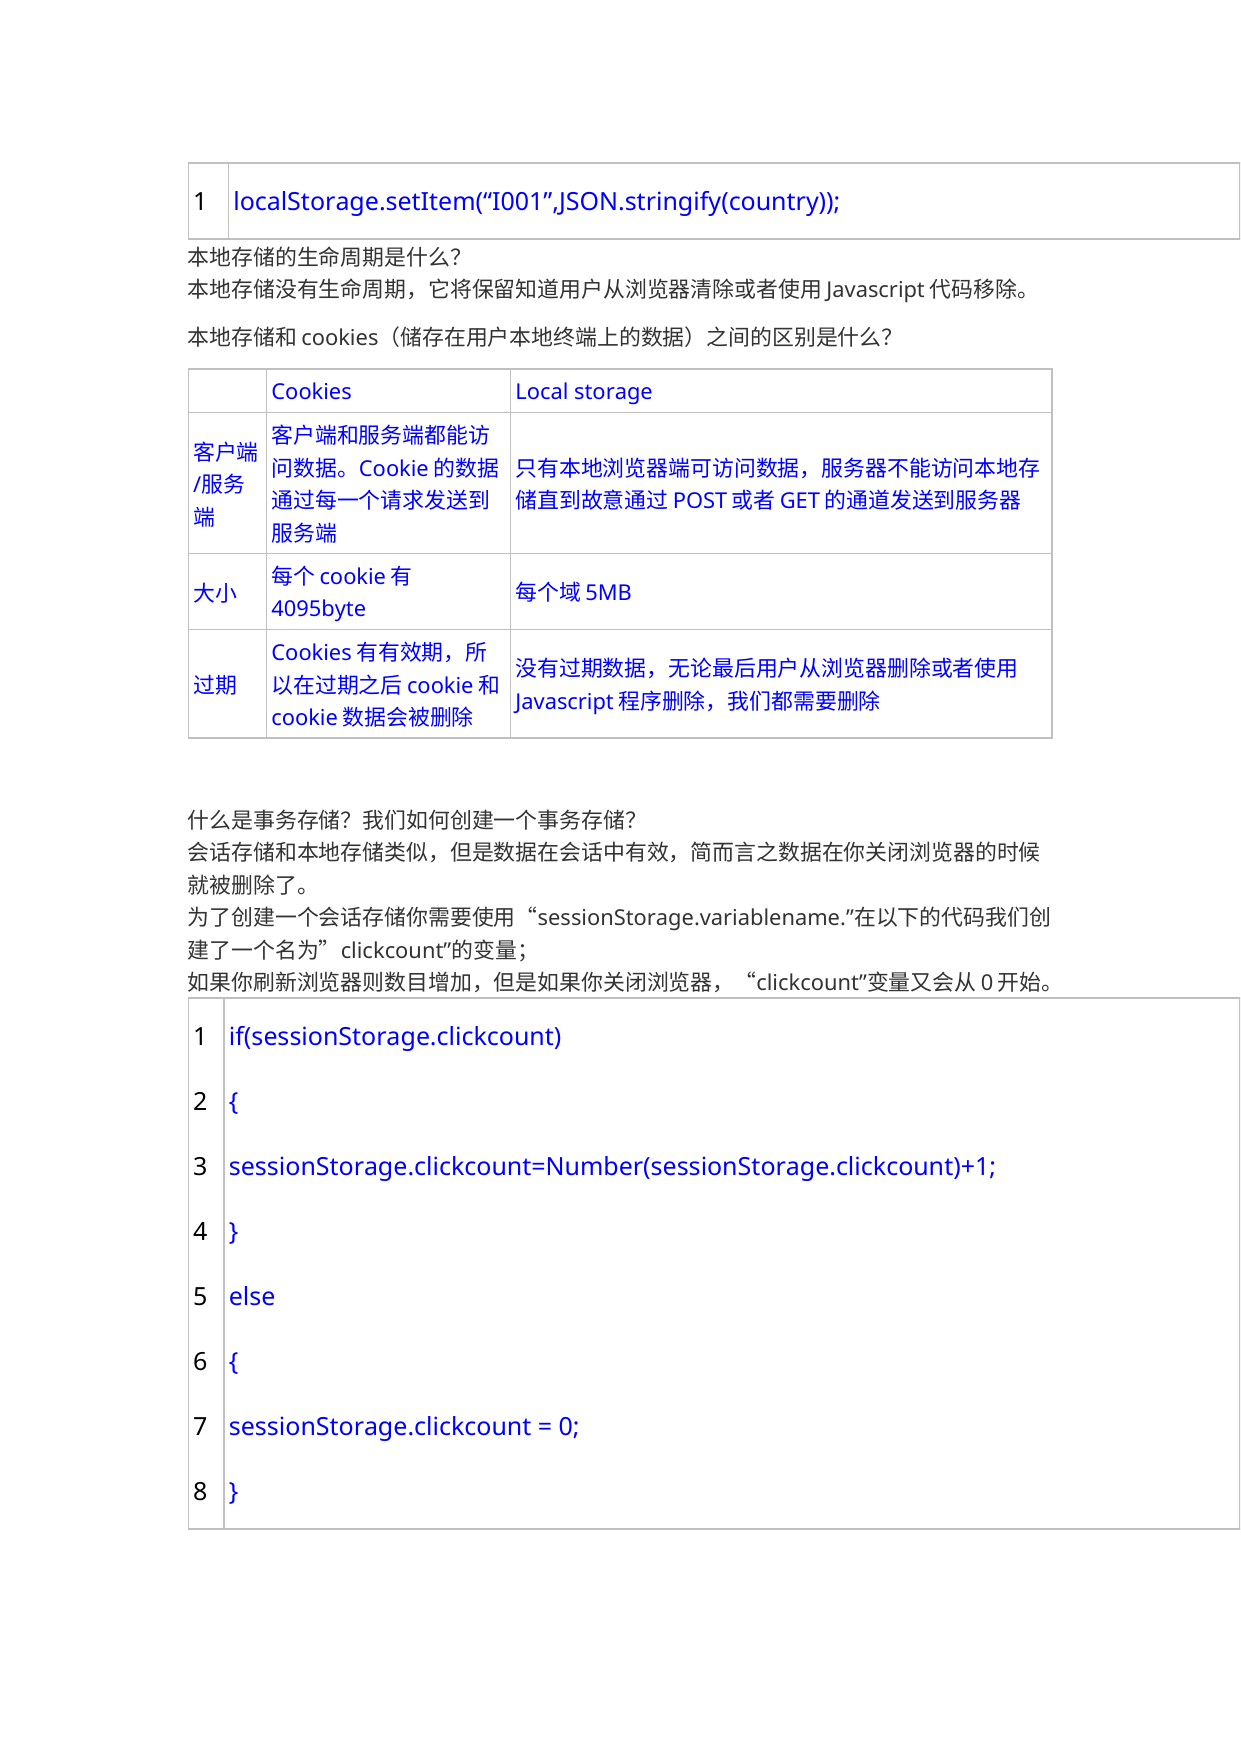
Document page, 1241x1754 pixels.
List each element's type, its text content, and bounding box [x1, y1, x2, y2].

table_header 1 2 3 4 5 6 7 8 [189, 999, 223, 1528]
table_header [189, 370, 266, 412]
text 本地存储的生命周期是什么？ 本地存储没有生命周期，它将保留知道用户从浏览器清除或者使用Javascript代码移除。 [187, 239, 1053, 304]
text 什么是事务存储？我们如何创建一个事务存储？ 会话存储和本地存储类似，但是数据在会话中有效，简而言之数据在你关闭浏览器的时候就被删除了。 为了创建一个会话存储你需要使用“sessionStorage.variablename.”在以下的代码我们创建了一个名为”clickcount”的变量； 如果你刷新浏览器则数目增加，但是如果你关闭浏览器，“clickcount”变量又会从0开始。 [187, 802, 1053, 997]
text 本地存储和cookies（储存在用户本地终端上的数据）之间的区别是什么？ [187, 320, 1053, 353]
table_cell 大小 [189, 554, 266, 628]
table_cell 只有本地浏览器端可访问数据，服务器不能访问本地存储直到故意通过POST或者GET的通道发送到服务器 [511, 413, 1051, 553]
table_header Cookies [267, 370, 510, 412]
table_cell 过期 [189, 630, 266, 737]
table_header if(sessionStorage.clickcount) { sessionStorage.clickcount=Number(sessionStorage.clickcount)+1; } else { sessionStorage.clickcount = 0; } [225, 999, 1239, 1528]
table_header localStorage.setItem(“I001”,JSON.stringify(country)); [229, 164, 1239, 238]
table_header 1 [189, 164, 228, 238]
table_cell 没有过期数据，无论最后用户从浏览器删除或者使用Javascript程序删除，我们都需要删除 [511, 630, 1051, 737]
table_cell 客户端/服务端 [189, 413, 266, 553]
table_cell Cookies有有效期，所以在过期之后cookie和cookie数据会被删除 [267, 630, 510, 737]
table_cell 每个cookie有4095byte [267, 554, 510, 628]
table_header Local storage [511, 370, 1051, 412]
table_cell 每个域5MB [511, 554, 1051, 628]
table_cell 客户端和服务端都能访问数据。Cookie的数据通过每一个请求发送到服务端 [267, 413, 510, 553]
